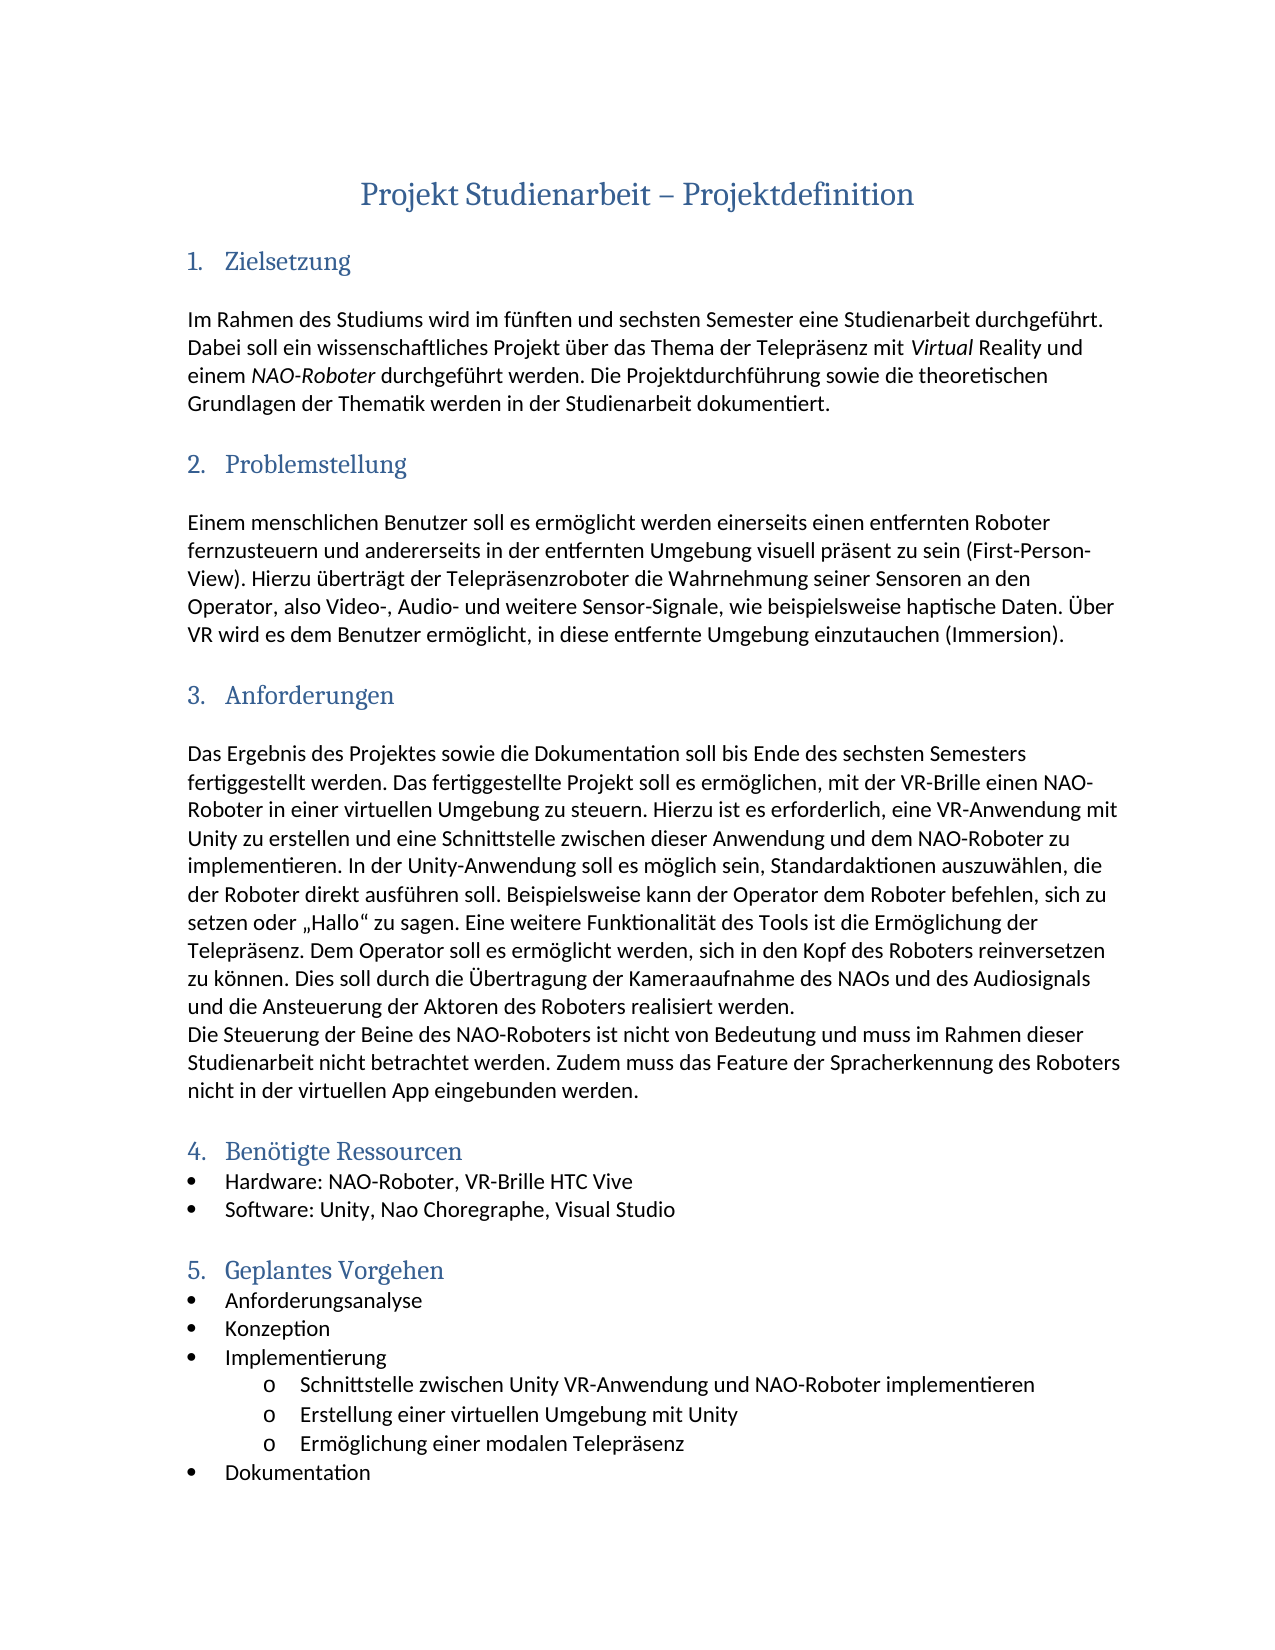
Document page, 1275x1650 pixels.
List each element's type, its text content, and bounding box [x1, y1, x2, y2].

text Einem menschlichen Benutzer soll es ermöglicht werden einerseits einen entfernten Roboter fernzusteuern und andererseits in der entfernten Umgebung visuell präsent zu sein (First-Person-View). Hierzu überträgt der Telepräsenzroboter die Wahrnehmung seiner Sensoren an den Operator, also Video-, Audio- und weitere Sensor-Signale, wie beispielsweise haptische Daten. Über VR wird es dem Benutzer ermöglicht, in diese entfernte Umgebung einzutauchen (Immersion). [187, 508, 1125, 648]
subtitle Geplantes Vorgehen [187, 1255, 1125, 1287]
list Implementierung [187, 1343, 1125, 1371]
text Im Rahmen des Studiums wird im fünften und sechsten Semester eine Studienarbeit durchgeführt. Dabei soll ein wissenschaftliches Projekt über das Thema der Telepräsenz mit Virtual Reality und einem NAO-Roboter durchgeführt werden. Die Projektdurchführung sowie die theoretischen Grundlagen der Thematik werden in der Studienarbeit dokumentiert. [187, 305, 1125, 417]
subtitle Problemstellung [187, 449, 1125, 480]
subtitle Benötigte Ressourcen [187, 1136, 1125, 1167]
list Konzeption [187, 1314, 1125, 1343]
list Erstellung einer virtuellen Umgebung mit Unity [262, 1400, 1125, 1429]
subtitle Projekt Studienarbeit – Projektdefinition [150, 175, 1125, 213]
text Das Ergebnis des Projektes sowie die Dokumentation soll bis Ende des sechsten Semesters fertiggestellt werden. Das fertiggestellte Projekt soll es ermöglichen, mit der VR-Brille einen NAO-Roboter in einer virtuellen Umgebung zu steuern. Hierzu ist es erforderlich, eine VR-Anwendung mit Unity zu erstellen und eine Schnittstelle zwischen dieser Anwendung und dem NAO-Roboter zu implementieren. In der Unity-Anwendung soll es möglich sein, Standardaktionen auszuwählen, die der Roboter direkt ausführen soll. Beispielsweise kann der Operator dem Roboter befehlen, sich zu setzen oder „Hallo“ zu sagen. Eine weitere Funktionalität des Tools ist die Ermöglichung der Telepräsenz. Dem Operator soll es ermöglicht werden, sich in den Kopf des Roboters reinversetzen zu können. Dies soll durch die Übertragung der Kameraaufnahme des NAOs und des Audiosignals und die Ansteuerung der Aktoren des Roboters realisiert werden. Die Steuerung der Beine des NAO-Roboters ist nicht von Bedeutung und muss im Rahmen dieser Studienarbeit nicht betrachtet werden. Zudem muss das Feature der Spracherkennung des Roboters nicht in der virtuellen App eingebunden werden. [187, 739, 1125, 1104]
list Hardware: NAO-Roboter, VR-Brille HTC Vive [187, 1167, 1125, 1195]
list Schnittstelle zwischen Unity VR-Anwendung und NAO-Roboter implementieren [262, 1371, 1125, 1400]
list Ermöglichung einer modalen Telepräsenz [262, 1429, 1125, 1458]
subtitle Zielsetzung [187, 246, 1125, 277]
subtitle Anforderungen [187, 680, 1125, 712]
list Software: Unity, Nao Choregraphe, Visual Studio [187, 1195, 1125, 1223]
list Anforderungsanalyse [187, 1287, 1125, 1314]
list Dokumentation [187, 1458, 1125, 1486]
